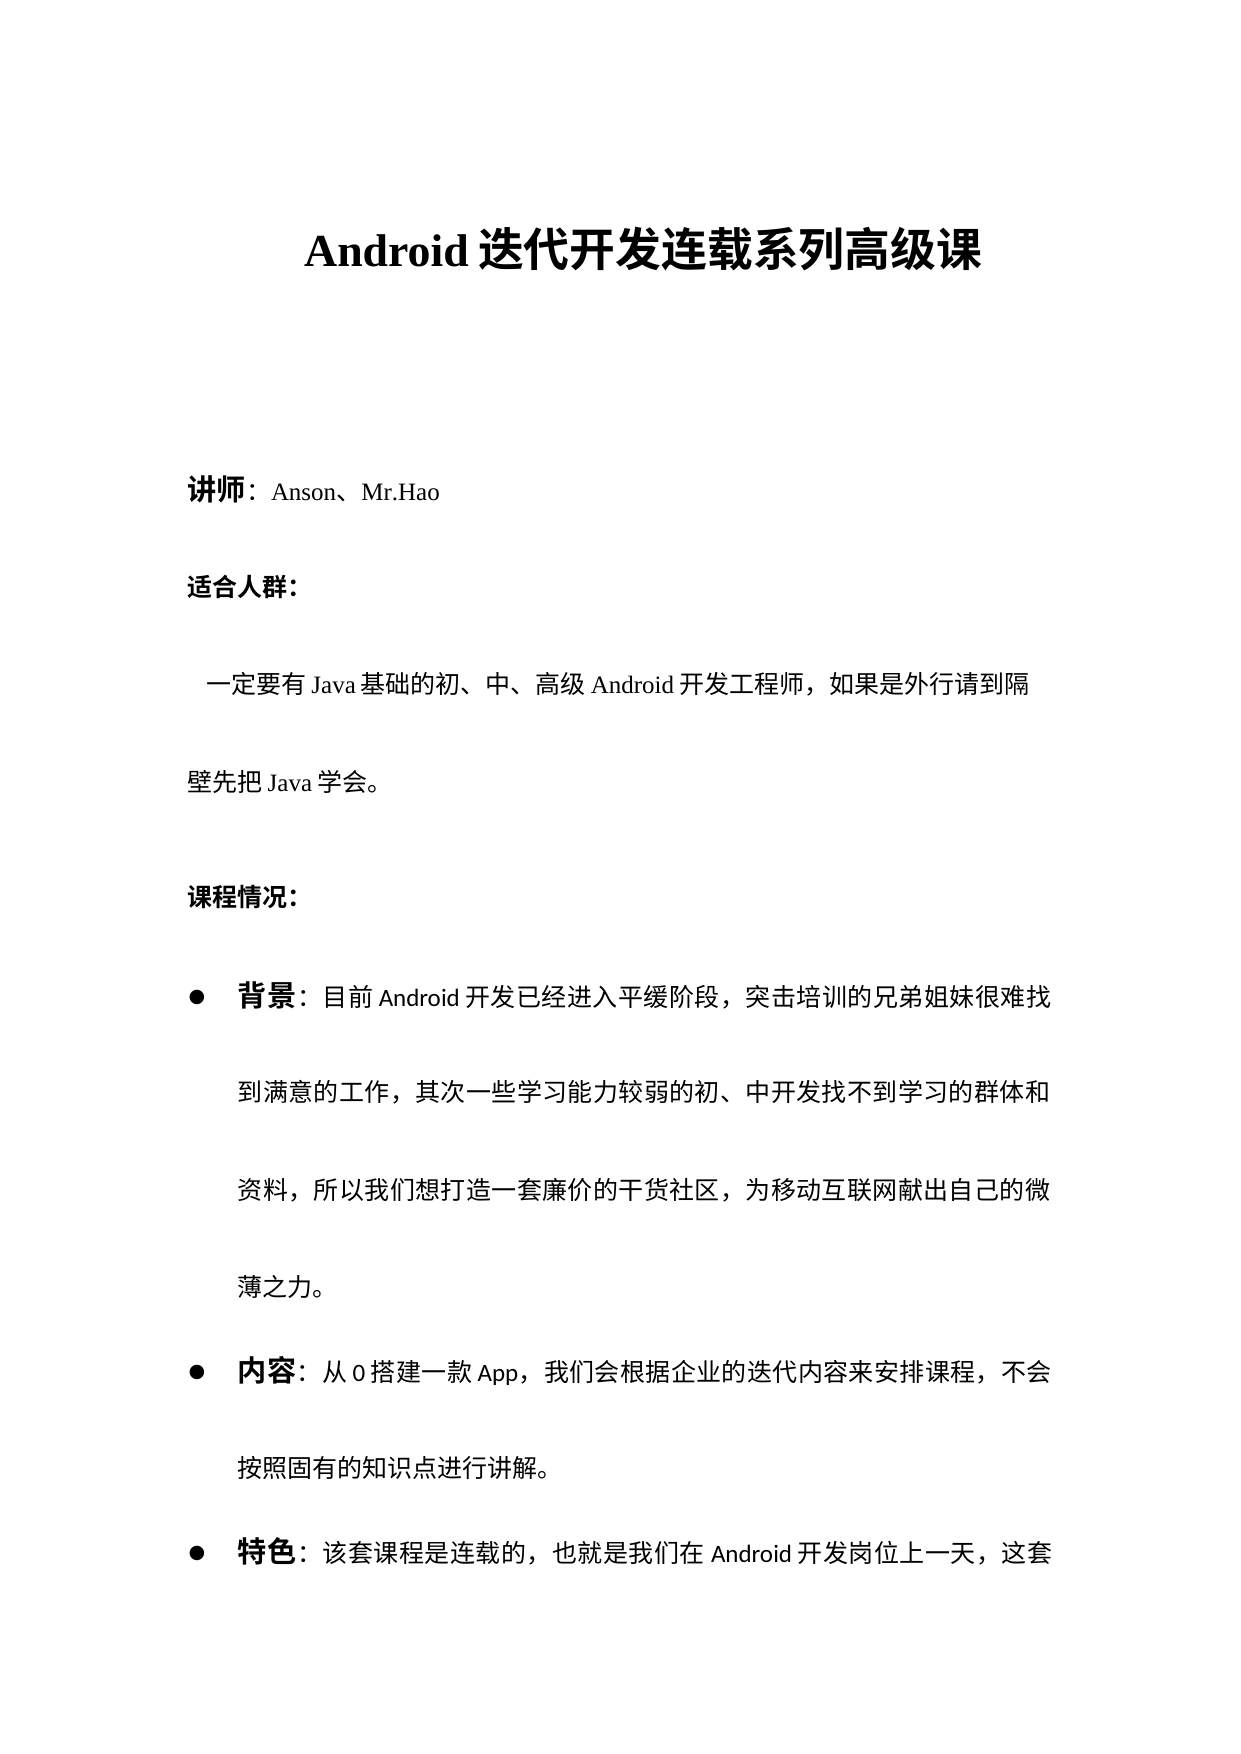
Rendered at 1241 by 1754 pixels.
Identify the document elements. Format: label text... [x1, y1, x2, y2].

list 特色：该套课程是连载的，也就是我们在Android开发岗位上一天，这套课程就会永久更新下去，后期会根据学员要求及新技术展开讲解。 [187, 1517, 1053, 1582]
subtitle Android迭代开发连载系列高级课 [233, 197, 1053, 295]
text 讲师：Anson、Mr.Hao [187, 455, 1053, 520]
text 适合人群： [187, 553, 1053, 618]
text 课程情况： [187, 863, 1053, 928]
list 背景：目前Android开发已经进入平缓阶段，突击培训的兄弟姐妹很难找到满意的工作，其次一些学习能力较弱的初、中开发找不到学习的群体和资料，所以我们想打造一套廉价的干货社区，为移动互联网献出自己的微薄之力。 [187, 961, 1053, 1318]
list 内容：从0搭建一款App，我们会根据企业的迭代内容来安排课程，不会按照固有的知识点进行讲解。 [187, 1337, 1053, 1499]
text 一定要有Java基础的初、中、高级Android开发工程师，如果是外行请到隔壁先把Java学会。 [187, 650, 1053, 813]
